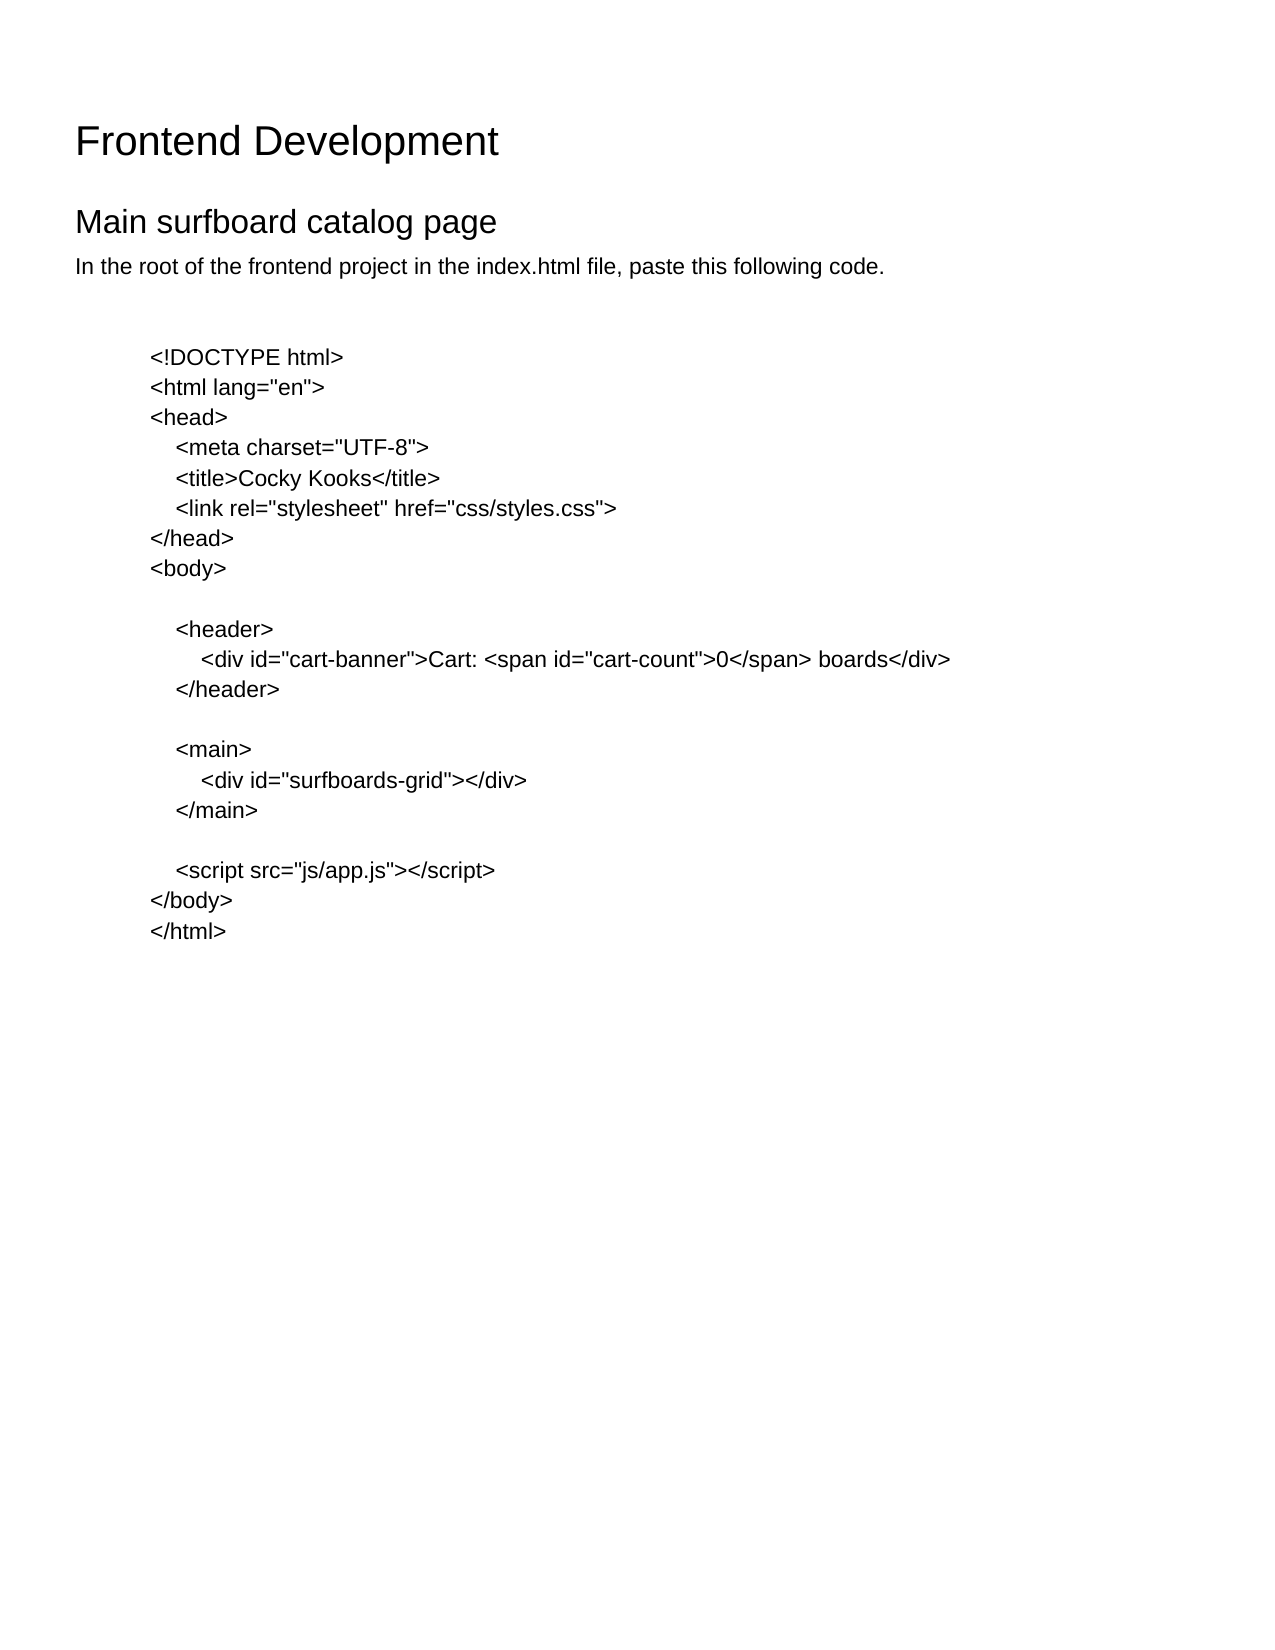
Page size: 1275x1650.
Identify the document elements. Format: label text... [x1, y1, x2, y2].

text </body> [150, 887, 1200, 914]
text <main> [150, 736, 1200, 763]
subtitle Frontend Development [75, 117, 1200, 164]
text </header> [150, 676, 1200, 702]
text <header> [150, 616, 1200, 642]
text </main> [150, 797, 1200, 823]
text </head> [150, 525, 1200, 551]
subtitle Main surfboard catalog page [75, 202, 1200, 241]
text <!DOCTYPE html> [150, 344, 1200, 370]
text <link rel="stylesheet" href="css/styles.css"> [150, 495, 1200, 521]
text <html lang="en"> [150, 374, 1200, 400]
text <title>Cocky Kooks</title> [150, 464, 1200, 491]
text <meta charset="UTF-8"> [150, 434, 1200, 461]
text In the root of the frontend project in the index.html file, paste this following code. [75, 253, 1200, 279]
text <head> [150, 404, 1200, 430]
text </html> [150, 918, 1200, 944]
text <body> [150, 555, 1200, 581]
text <div id="surfboards-grid"></div> [150, 767, 1200, 793]
text <div id="cart-banner">Cart: <span id="cart-count">0</span> boards</div> [150, 646, 1200, 672]
text <script src="js/app.js"></script> [150, 857, 1200, 883]
